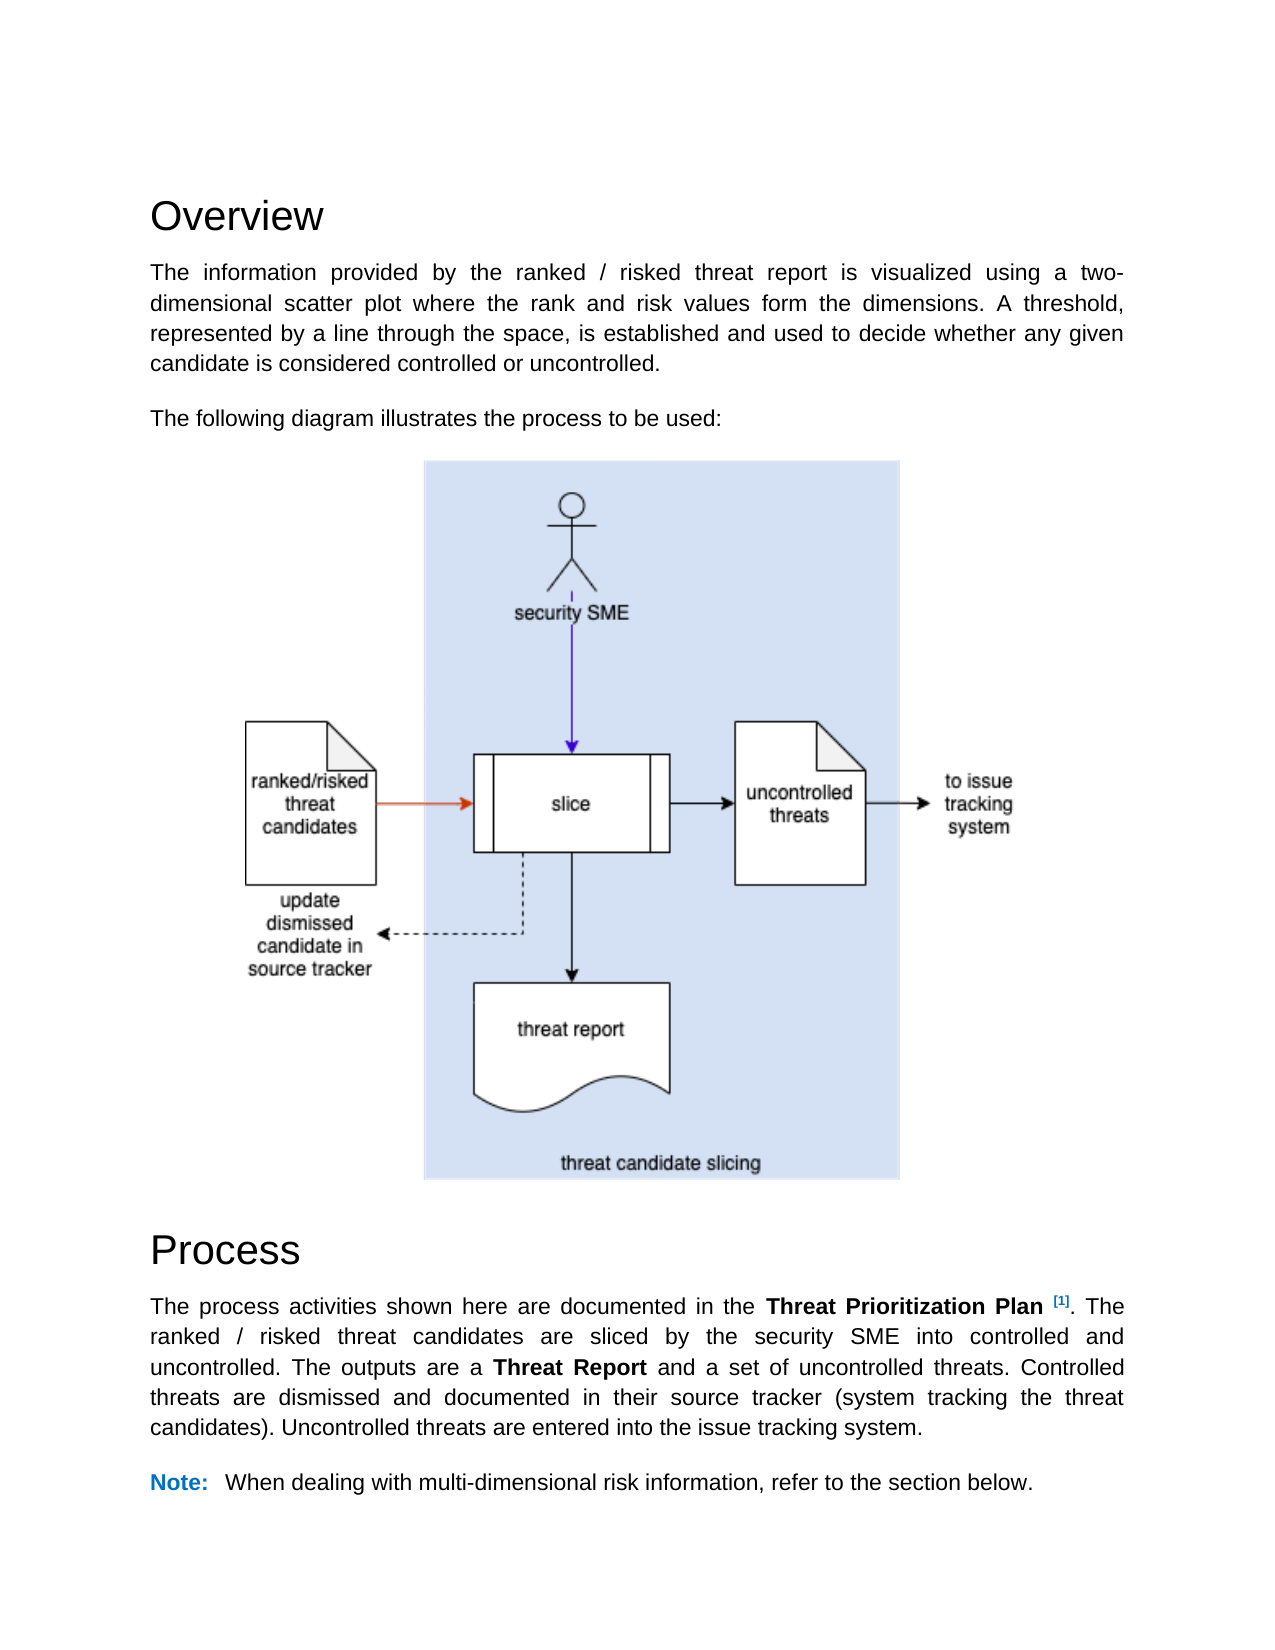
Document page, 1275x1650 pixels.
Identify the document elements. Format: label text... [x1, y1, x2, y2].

picture [245, 460, 1030, 1180]
text The information provided by the ranked / risked threat report is visualized using a two-dimensional scatter plot where the rank and risk values form the dimensions. A threshold, represented by a line through the space, is established and used to decide whether any given candidate is considered controlled or uncontrolled. [150, 259, 1125, 376]
subtitle Overview [150, 192, 1125, 239]
text Note: When dealing with multi-dimensional risk information, refer to the section below. [150, 1469, 1125, 1495]
text The following diagram illustrates the process to be used: [150, 405, 1125, 431]
subtitle Process [150, 1225, 1125, 1273]
text The process activities shown here are documented in the Threat Prioritization Plan [1]. The ranked / risked threat candidates are sliced by the security SME into controlled and uncontrolled. The outputs are a Threat Report and a set of uncontrolled threats. Controlled threats are dismissed and documented in their source tracker (system tracking the threat candidates). Uncontrolled threats are entered into the issue tracking system. [150, 1293, 1125, 1440]
